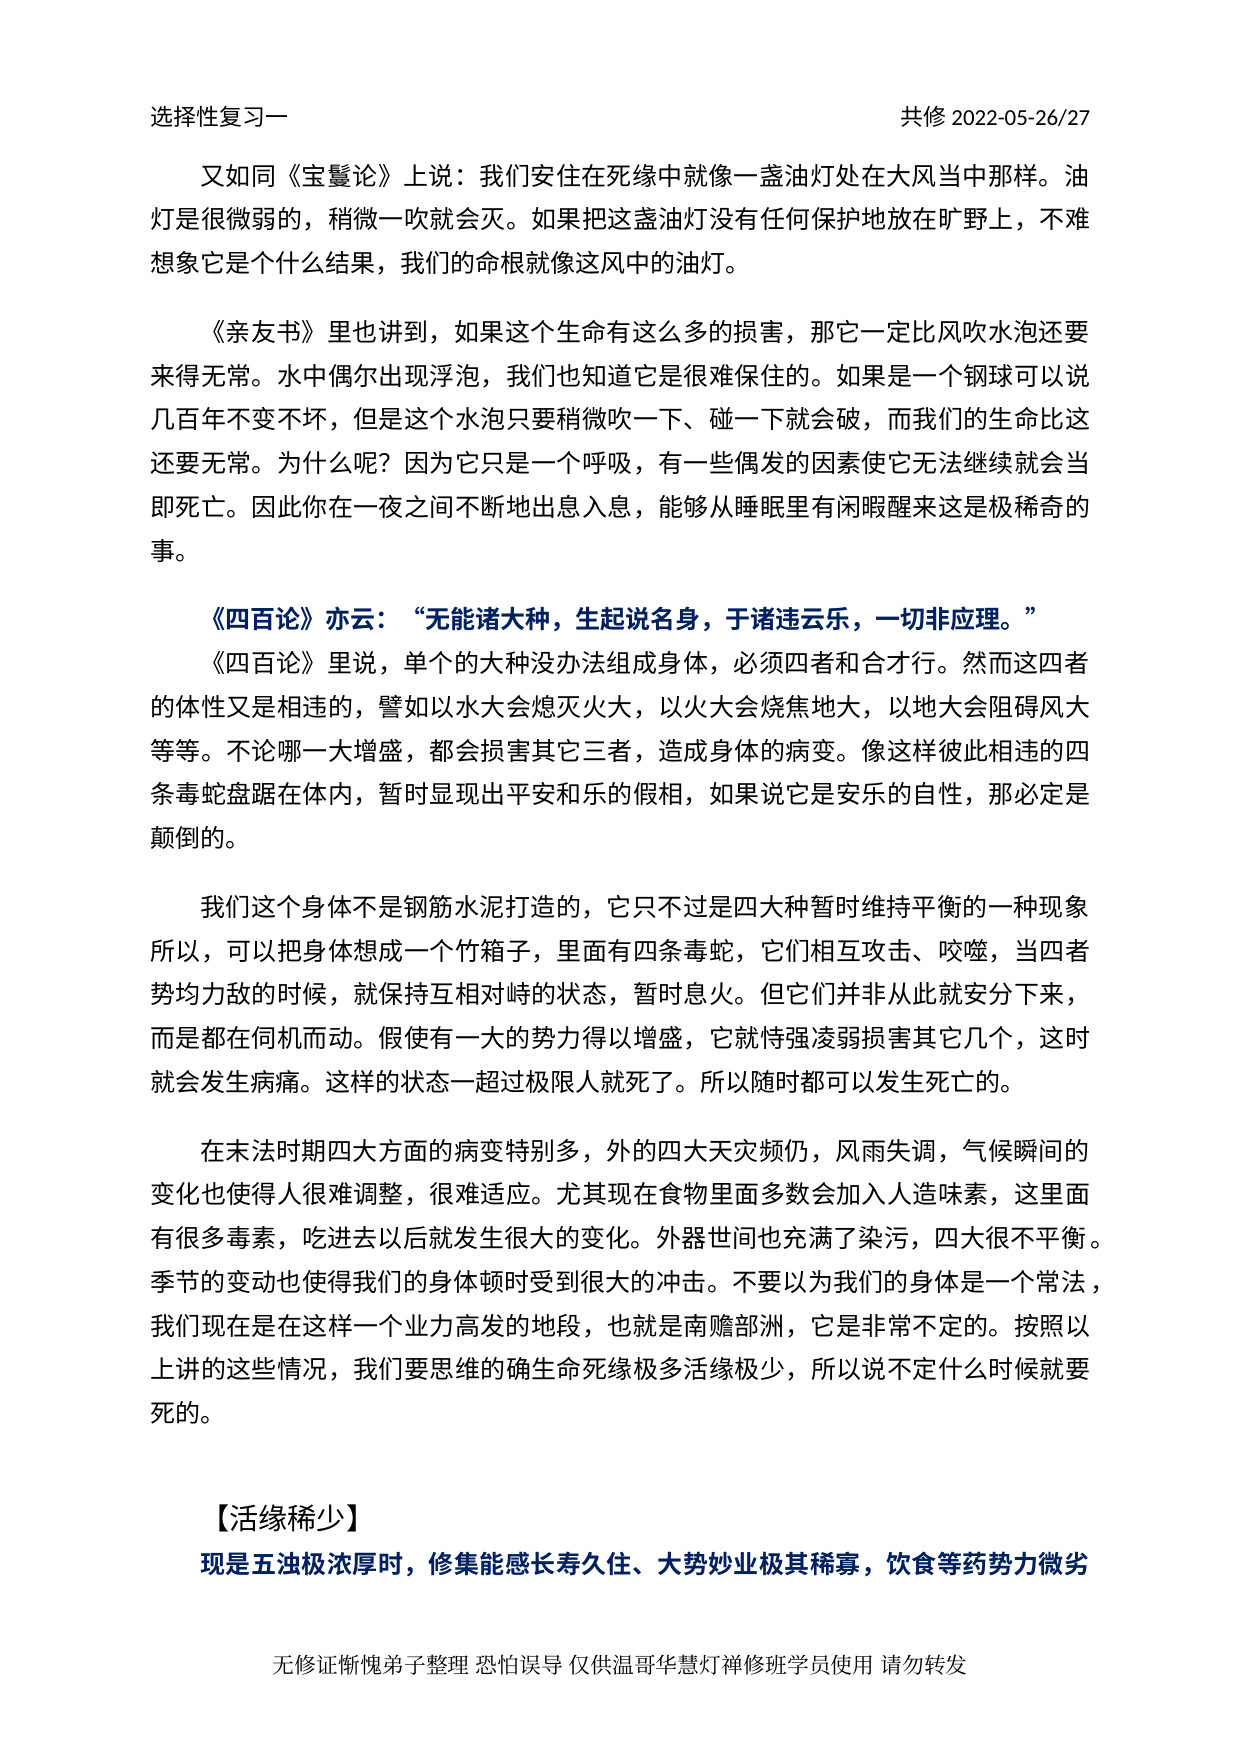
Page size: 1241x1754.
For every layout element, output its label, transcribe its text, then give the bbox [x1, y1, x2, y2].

text 又如同《宝鬘论》上说：我们安住在死缘中就像一盏油灯处在大风当中那样。油灯是很微弱的，稍微一吹就会灭。如果把这盏油灯没有任何保护地放在旷野上，不难想象它是个什么结果，我们的命根就像这风中的油灯。 [150, 150, 1090, 281]
text 《四百论》亦云：“无能诸大种，生起说名身，于诸违云乐，一切非应理。” [150, 594, 1090, 637]
text 【活缘稀少】 [150, 1496, 1090, 1538]
text 在末法时期四大方面的病变特别多，外的四大天灾频仍，风雨失调，气候瞬间的变化也使得人很难调整，很难适应。尤其现在食物里面多数会加入人造味素，这里面有很多毒素，吃进去以后就发生很大的变化。外器世间也充满了染污，四大很不平衡。季节的变动也使得我们的身体顿时受到很大的冲击。不要以为我们的身体是一个常法，我们现在是在这样一个业力高发的地段，也就是南赡部洲，它是非常不定的。按照以上讲的这些情况，我们要思维的确生命死缘极多活缘极少，所以说不定什么时候就要死的。 [150, 1125, 1090, 1431]
text 《亲友书》里也讲到，如果这个生命有这么多的损害，那它一定比风吹水泡还要来得无常。水中偶尔出现浮泡，我们也知道它是很难保住的。如果是一个钢球可以说几百年不变不坏，但是这个水泡只要稍微吹一下、碰一下就会破，而我们的生命比这还要无常。为什么呢？因为它只是一个呼吸，有一些偶发的因素使它无法继续就会当即死亡。因此你在一夜之间不断地出息入息，能够从睡眠里有闲暇醒来这是极稀奇的事。 [150, 306, 1090, 569]
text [150, 1538, 1090, 1582]
text 我们这个身体不是钢筋水泥打造的，它只不过是四大种暂时维持平衡的一种现象。所以，可以把身体想成一个竹箱子，里面有四条毒蛇，它们相互攻击、咬噬，当四者势均力敌的时候，就保持互相对峙的状态，暂时息火。但它们并非从此就安分下来，而是都在伺机而动。假使有一大的势力得以增盛，它就恃强凌弱损害其它几个，这时就会发生病痛。这样的状态一超过极限人就死了。所以随时都可以发生死亡的。 [150, 881, 1090, 1100]
text 《四百论》里说，单个的大种没办法组成身体，必须四者和合才行。然而这四者的体性又是相违的，譬如以水大会熄灭火大，以火大会烧焦地大，以地大会阻碍风大等等。不论哪一大增盛，都会损害其它三者，造成身体的病变。像这样彼此相违的四条毒蛇盘踞在体内，暂时显现出平安和乐的假相，如果说它是安乐的自性，那必定是颠倒的。 [150, 637, 1090, 856]
